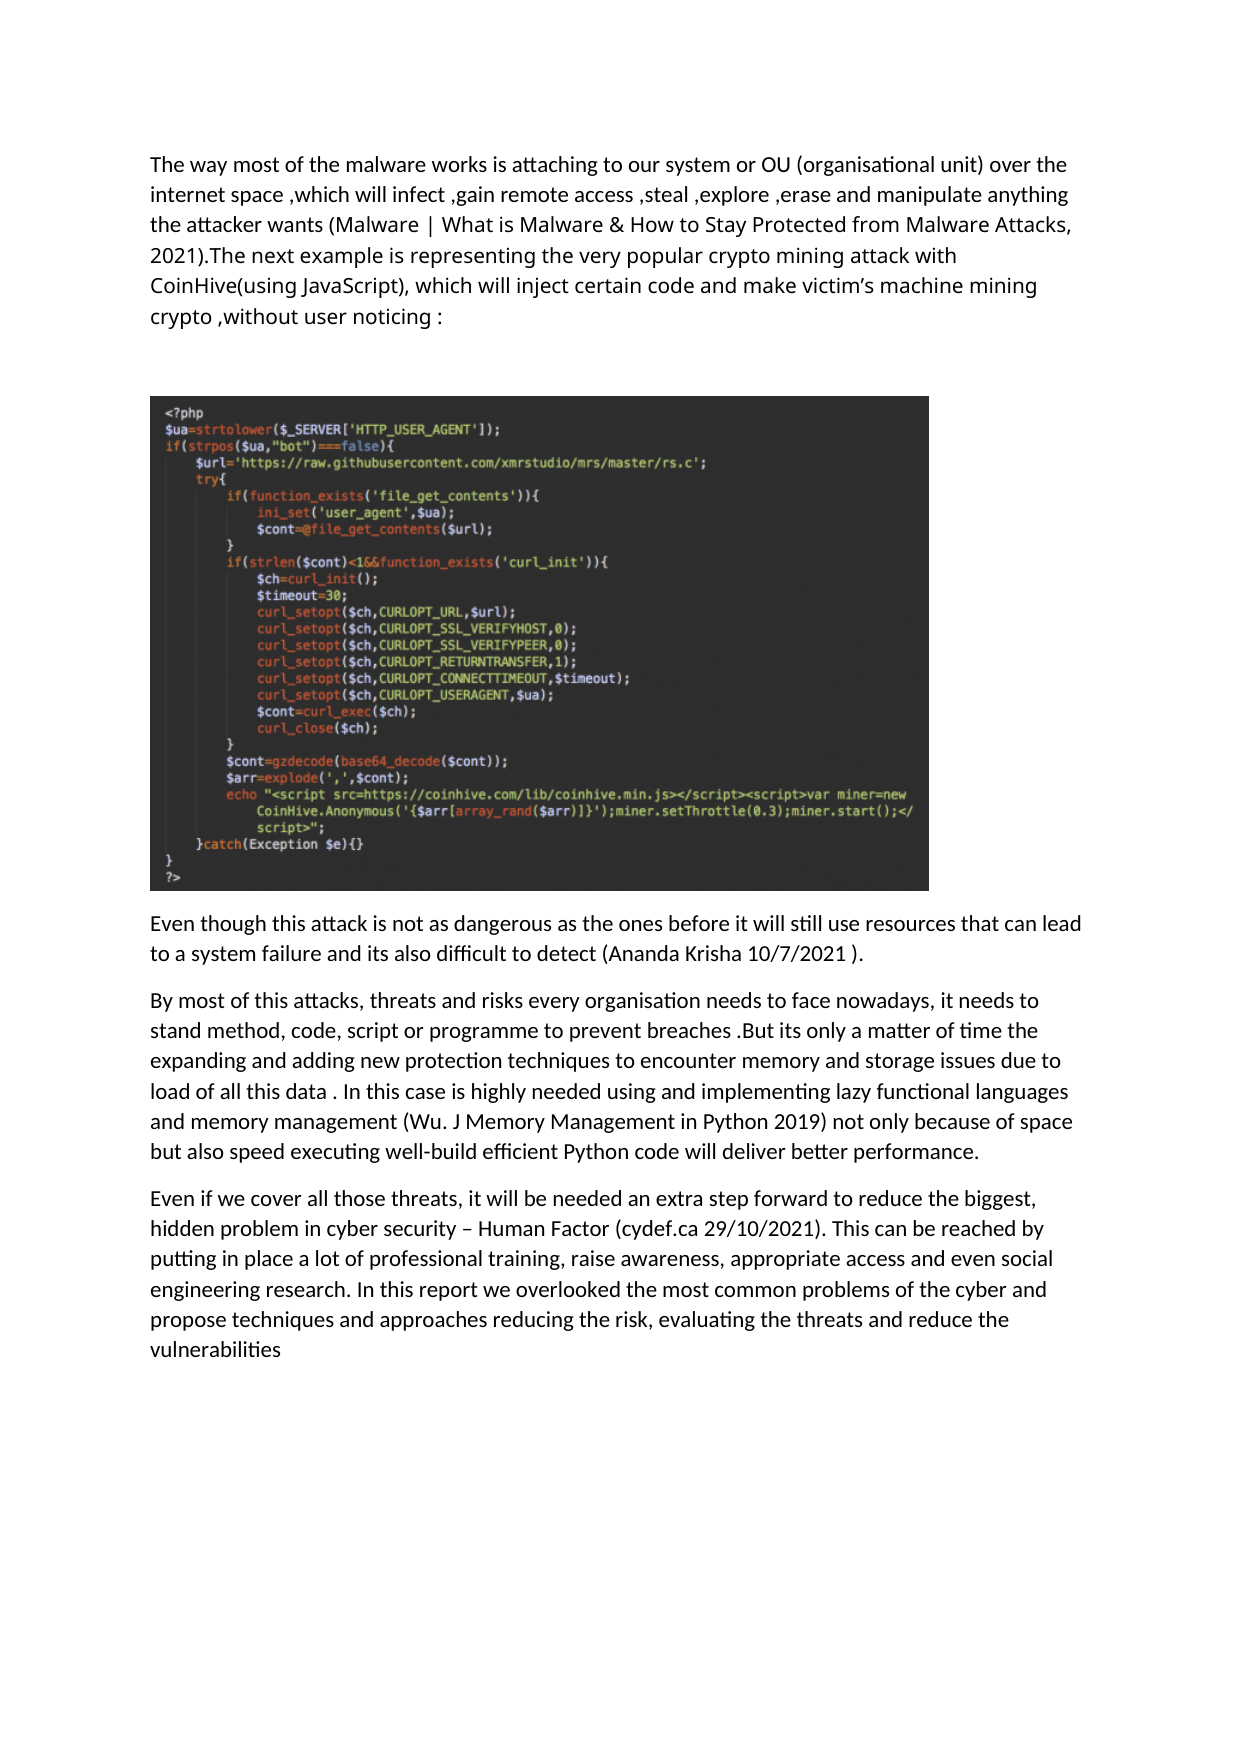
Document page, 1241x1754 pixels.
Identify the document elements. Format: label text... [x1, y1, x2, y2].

text The way most of the malware works is attaching to our system or OU (organisational unit) over the internet space ,which will infect ,gain remote access ,steal ,explore ,erase and manipulate anything the attacker wants (Malware | What is Malware & How to Stay Protected from Malware Attacks, 2021).The next example is representing the very popular crypto mining attack with CoinHive(using JavaScript), which will inject certain code and make victim’s machine mining crypto ,without user noticing : [150, 150, 1090, 331]
text Even if we cover all those threats, it will be needed an extra step forward to reduce the biggest, hidden problem in cyber security – Human Factor (cydef.ca 29/10/2021). This can be reached by putting in place a lot of professional training, raise awareness, appropriate access and even social engineering research. In this report we overlooked the most common problems of the cyber and propose techniques and approaches reducing the risk, evaluating the threats and reduce the vulnerabilities [150, 1184, 1090, 1363]
text Even though this attack is not as dangerous as the ones before it will still use resources that can lead to a system failure and its also difficult to detect (Ananda Krisha 10/7/2021 ). [150, 909, 1090, 967]
text By most of this attacks, threats and risks every organisation needs to face nowadays, it needs to stand method, code, script or programme to prevent breaches .But its only a matter of time the expanding and adding new protection techniques to encounter memory and storage issues due to load of all this data . In this case is highly needed using and implementing lazy functional languages and memory management (Wu. J Memory Management in Python 2019) not only because of space but also speed executing well-build efficient Python code will deliver better performance. [150, 986, 1090, 1165]
picture [150, 396, 929, 891]
